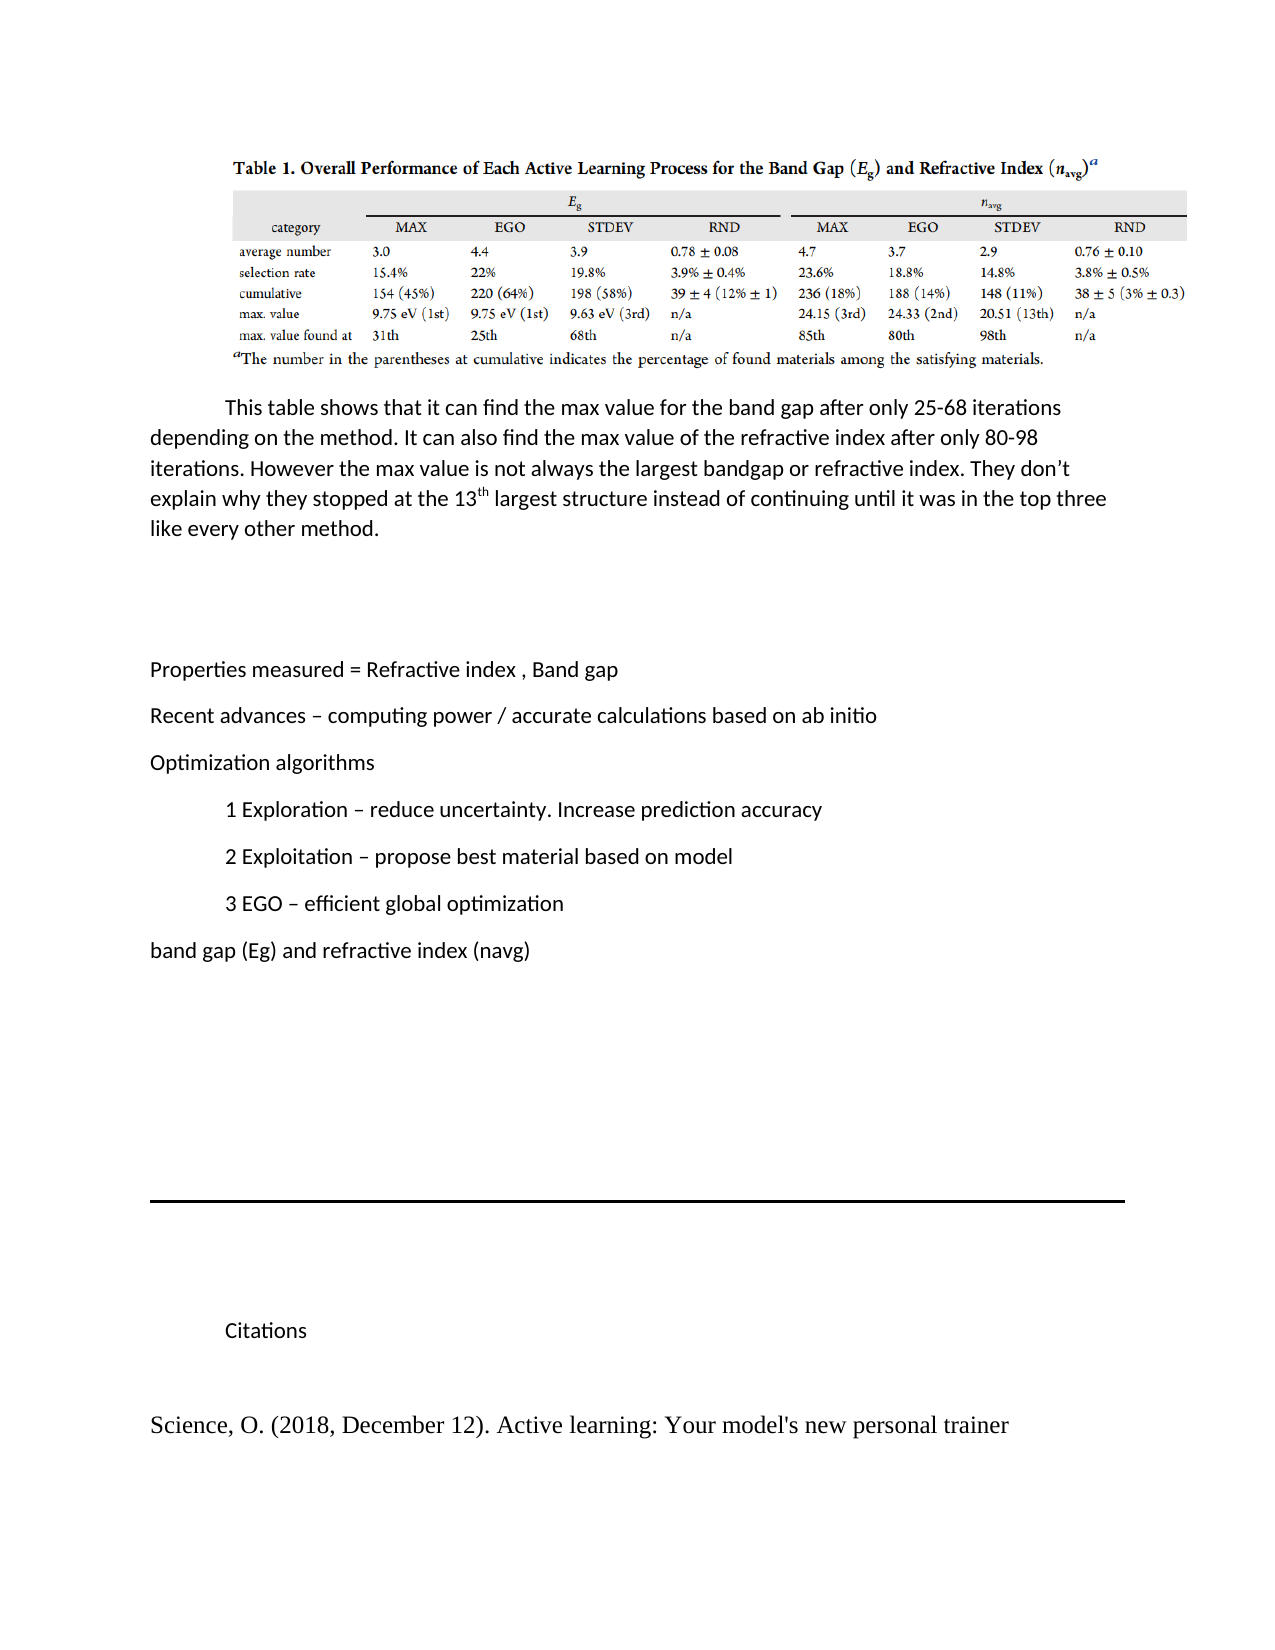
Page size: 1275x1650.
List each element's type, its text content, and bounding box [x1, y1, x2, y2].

text This table shows that it can find the max value for the band gap after only 25-68 iterations depending on the method. It can also find the max value of the refractive index after only 80-98 iterations. However the max value is not always the largest bandgap or refractive index. They don’t explain why they stopped at the 13th largest structure instead of continuing until it was in the top three like every other method. [150, 393, 1125, 542]
text Recent advances – computing power / accurate calculations based on ab initio [150, 702, 1125, 729]
text Properties measured = Refractive index , Band gap [150, 655, 1125, 683]
text band gap (Eg) and refractive index (navg) [150, 936, 1125, 964]
text 2 Exploitation – propose best material based on model [150, 842, 1125, 870]
text 1 Exploration – reduce uncertainty. Increase prediction accuracy [150, 795, 1125, 823]
text Science, O. (2018, December 12). Active learning: Your model's new personal trainer [150, 1410, 1125, 1439]
picture [225, 150, 1200, 375]
text 3 EGO – efficient global optimization [150, 889, 1125, 917]
text Citations [150, 1316, 1125, 1344]
text Optimization algorithms [150, 748, 1125, 776]
